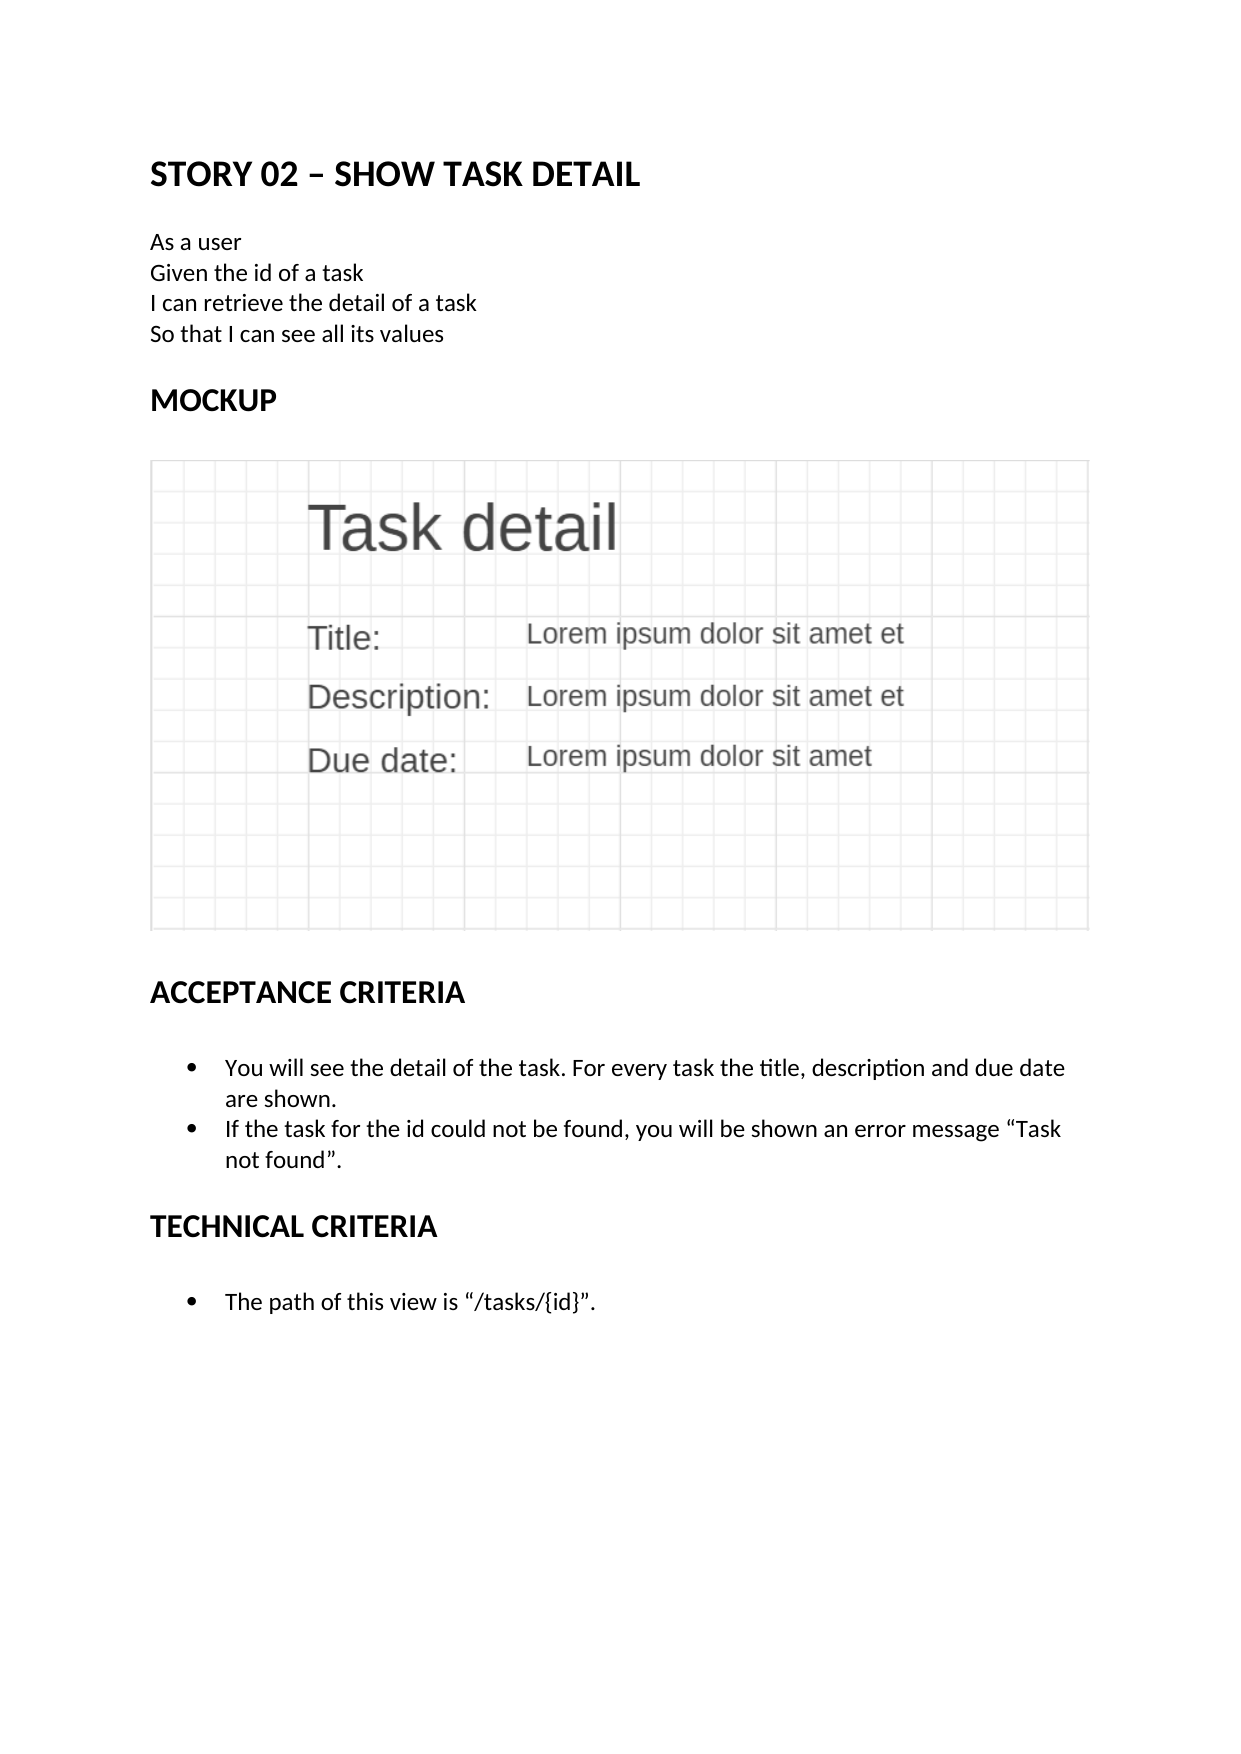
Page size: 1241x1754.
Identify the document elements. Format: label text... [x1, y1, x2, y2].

text TECHNICAL CRITERIA [150, 1205, 1090, 1246]
text I can retrieve the detail of a task [150, 287, 1090, 318]
text ACCEPTANCE CRITERIA [150, 971, 1090, 1012]
list The path of this view is “/tasks/{id}”. [187, 1286, 1090, 1317]
text Given the id of a task [150, 257, 1090, 287]
list You will see the detail of the task. For every task the title, description and due date are shown. [187, 1052, 1090, 1113]
text MOCKUP [150, 379, 1090, 420]
text So that I can see all its values [150, 318, 1090, 348]
text STORY 02 – SHOW TASK DETAIL [150, 150, 1090, 196]
list If the task for the id could not be found, you will be shown an error message “Task not found”. [187, 1113, 1090, 1174]
picture [150, 460, 1090, 931]
text As a user [150, 226, 1090, 257]
